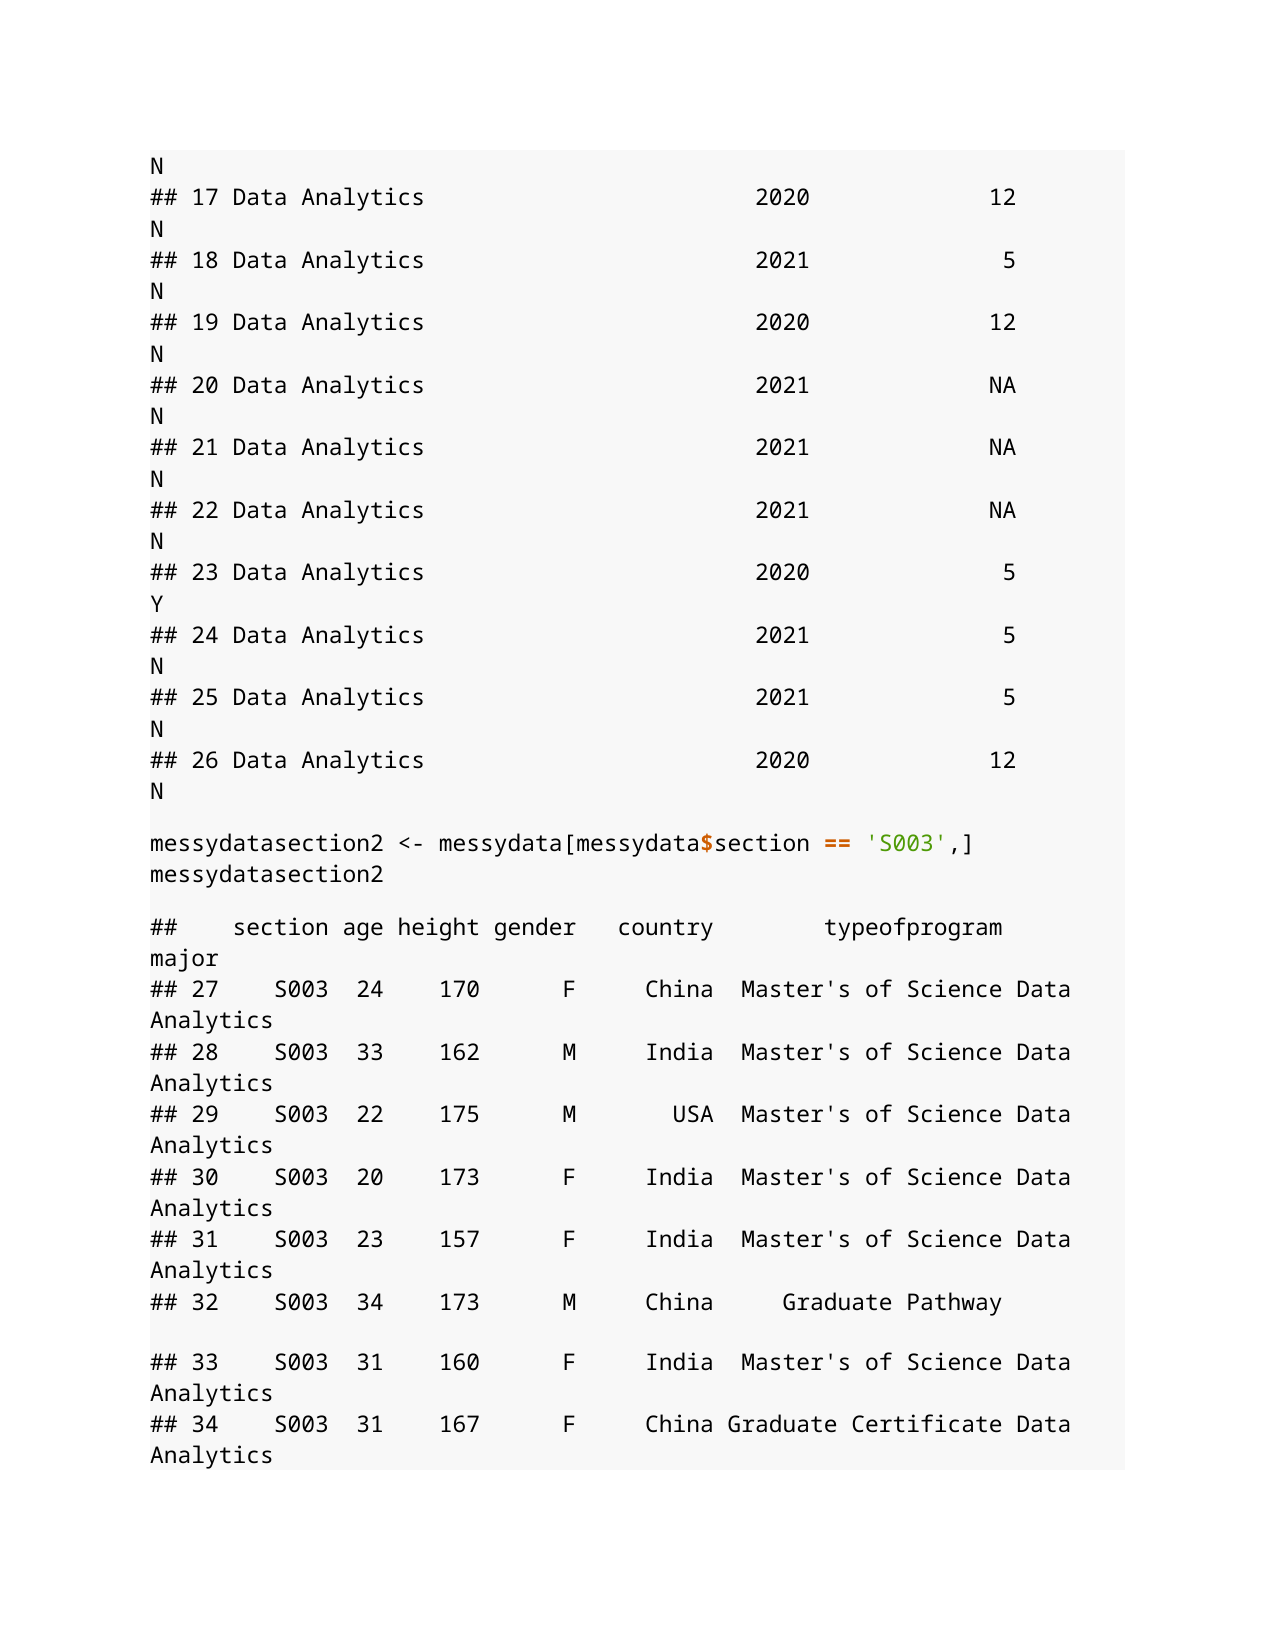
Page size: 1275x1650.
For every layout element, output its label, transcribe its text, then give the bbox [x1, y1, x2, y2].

text messydatasection2 <- messydata[messydata$section == 'S003',] messydatasection2 [384, 827, 1125, 889]
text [150, 910, 1125, 1470]
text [150, 150, 1125, 806]
